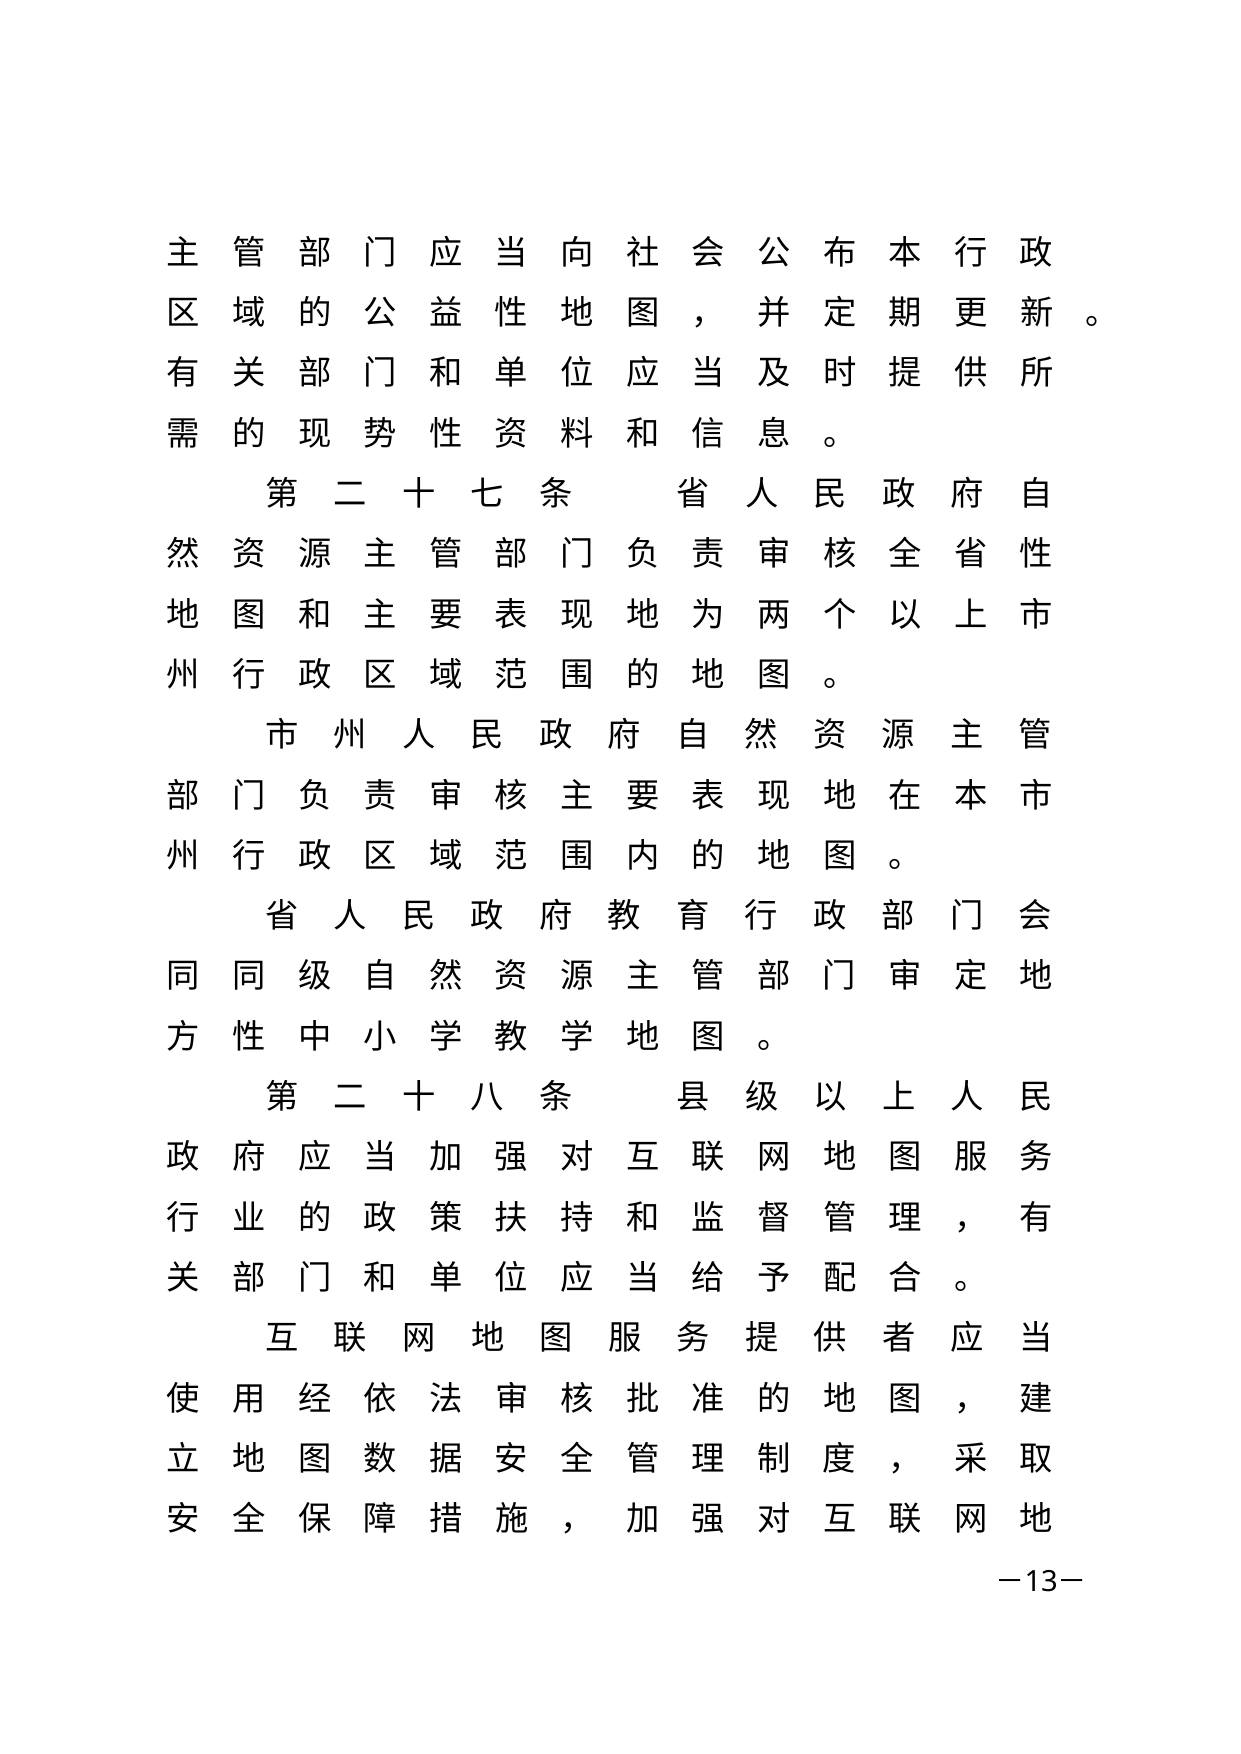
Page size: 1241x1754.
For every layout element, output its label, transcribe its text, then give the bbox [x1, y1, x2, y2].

text 县级以上人民政府自然资源主管部门应当向社会公布本行政区域的公益性地图，并定期更新。有关部门和单位应当及时提供所需的现势性资料和信息。 [167, 219, 1085, 461]
text 互联网地图服务提供者应当使用经依法审核批准的地图，建立地图数据安全管理制度，采取安全保障措施，加强对互联网地图新增内容的核校，提高服务质量。 [167, 1305, 1085, 1546]
text 市州人民政府自然资源主管部门负责审核主要表现地在本市州行政区域范围内的地图。 [167, 702, 1085, 883]
text 第二十八条 县级以上人民政府应当加强对互联网地图服务行业的政策扶持和监督管理，有关部门和单位应当给予配合。 [167, 1064, 1085, 1305]
text 第二十七条 省人民政府自然资源主管部门负责审核全省性地图和主要表现地为两个以上市州行政区域范围的地图。 [167, 461, 1085, 702]
text 省人民政府教育行政部门会同同级自然资源主管部门审定地方性中小学教学地图。 [167, 883, 1085, 1064]
